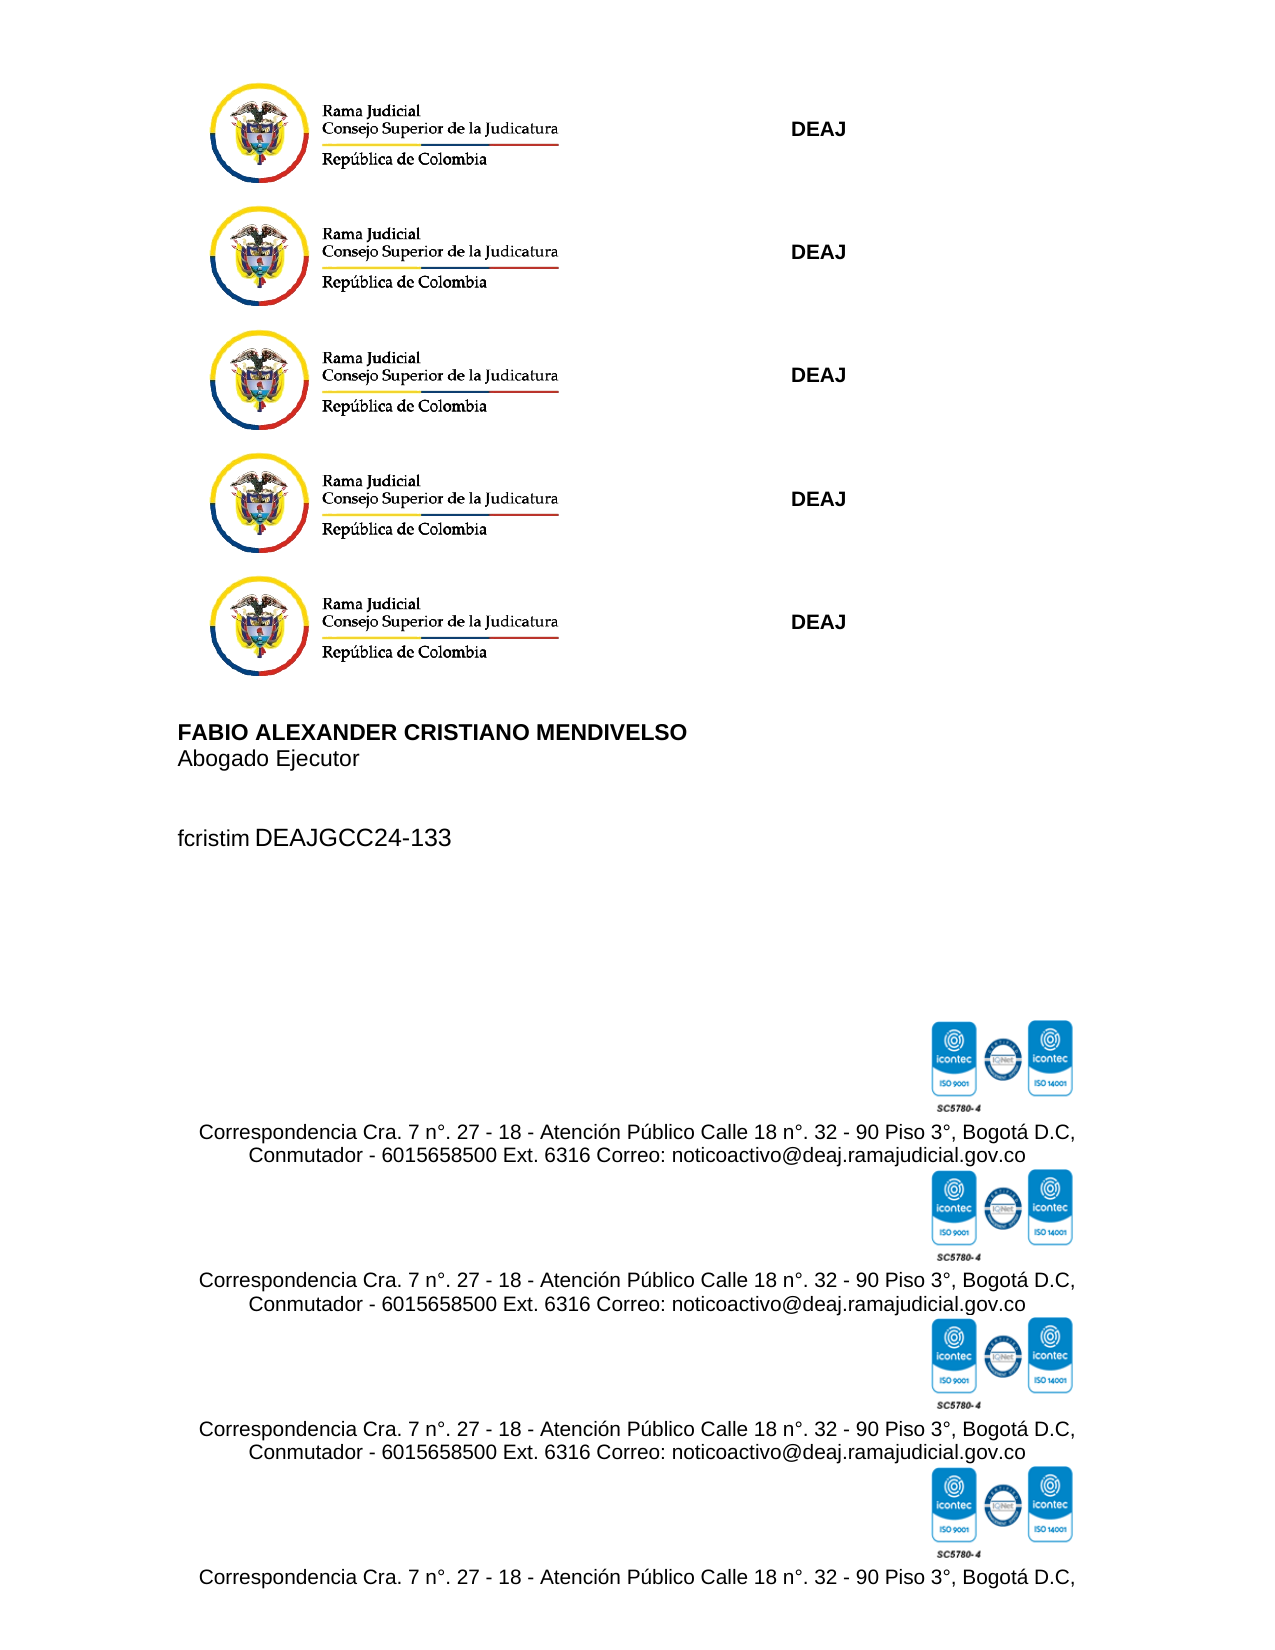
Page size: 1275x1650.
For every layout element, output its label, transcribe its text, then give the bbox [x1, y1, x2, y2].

picture [202, 320, 566, 440]
picture [202, 443, 566, 563]
picture [926, 1018, 1083, 1119]
picture [202, 73, 566, 193]
picture [926, 1464, 1083, 1565]
picture [202, 567, 566, 686]
text FABIO ALEXANDER CRISTIANO MENDIVELSO Abogado Ejecutor [177, 718, 1098, 771]
text fcristim DEAJGCC24-133 [177, 822, 1098, 851]
picture [926, 1315, 1083, 1416]
picture [202, 197, 566, 316]
picture [926, 1167, 1083, 1268]
